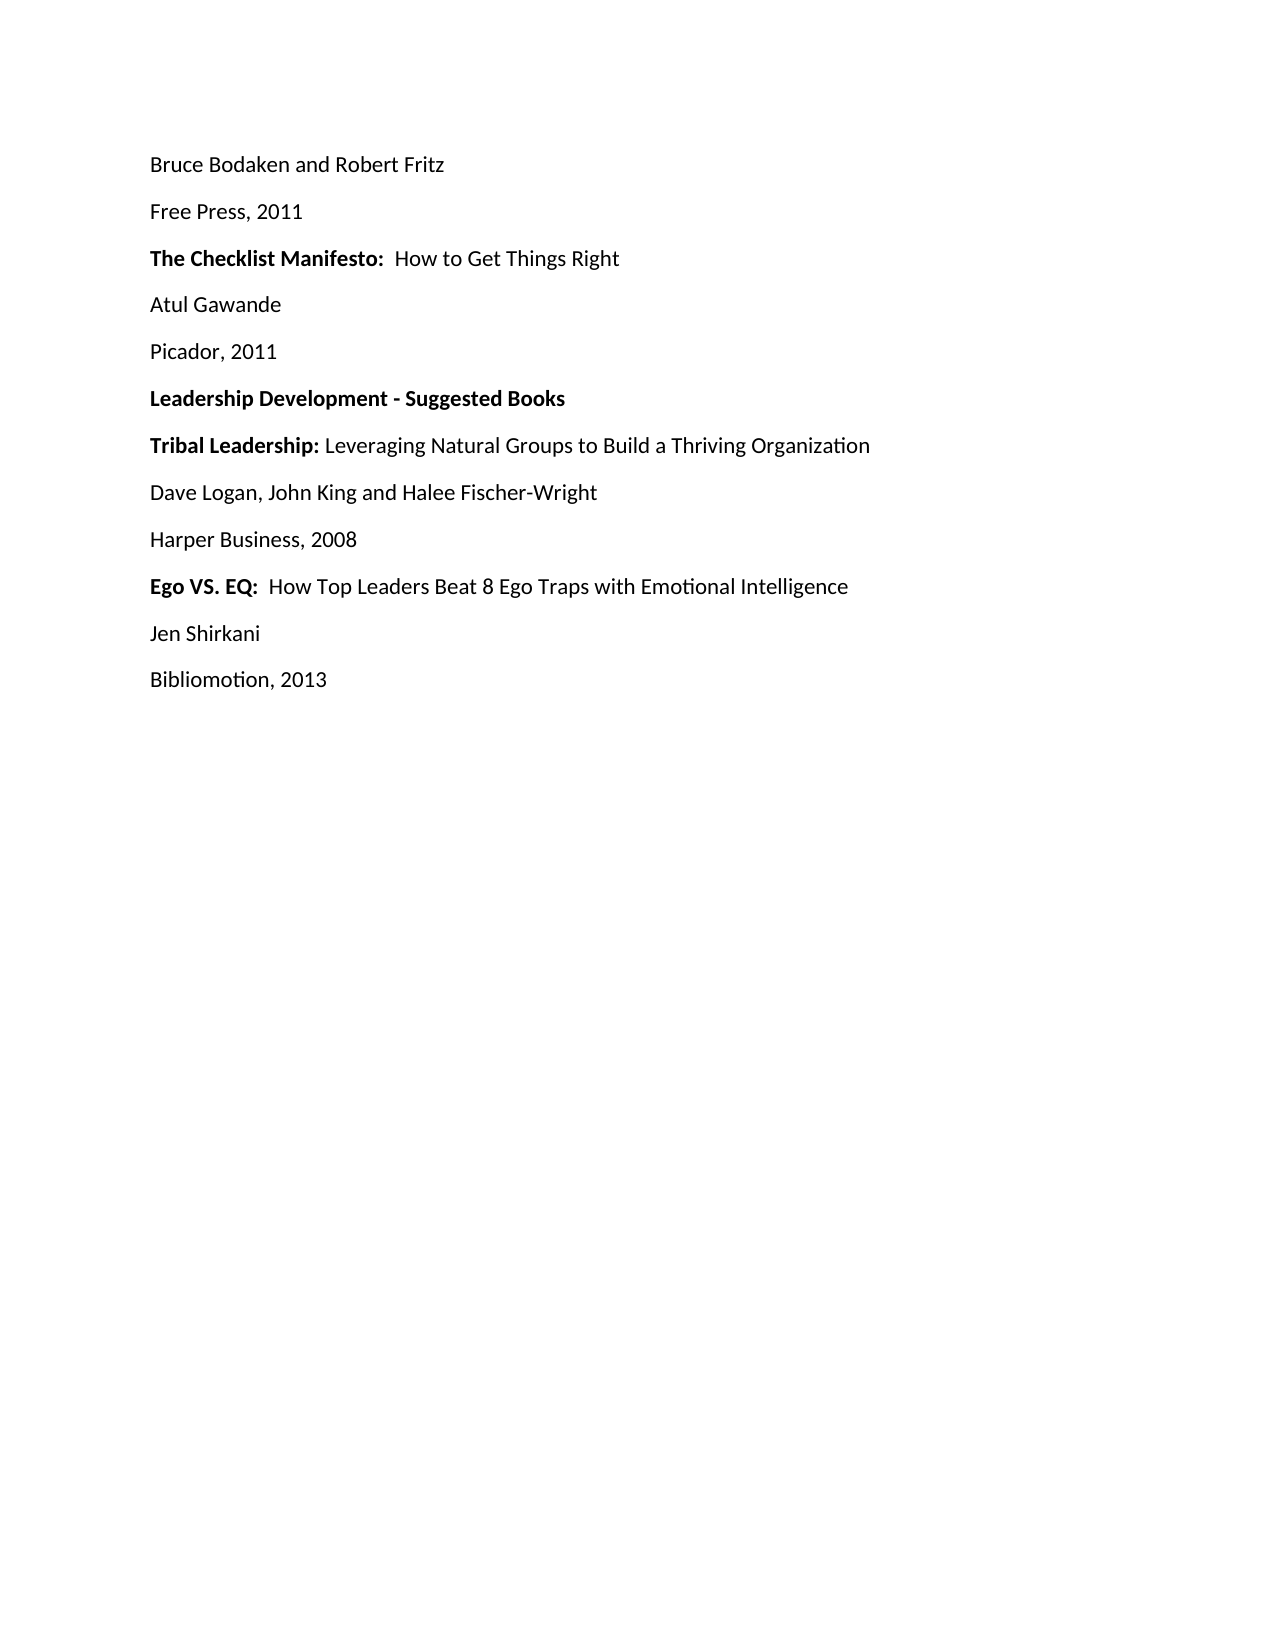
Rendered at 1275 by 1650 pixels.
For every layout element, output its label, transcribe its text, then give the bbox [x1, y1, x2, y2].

text Harper Business, 2008 [150, 525, 1125, 553]
text Ego VS. EQ: How Top Leaders Beat 8 Ego Traps with Emotional Intelligence [150, 572, 1125, 600]
text The Checklist Manifesto: How to Get Things Right [150, 244, 1125, 272]
text Tribal Leadership: Leveraging Natural Groups to Build a Thriving Organization [150, 431, 1125, 459]
text Jen Shirkani [150, 619, 1125, 647]
text Atul Gawande [150, 291, 1125, 319]
text Bruce Bodaken and Robert Fritz [150, 150, 1125, 178]
text Free Press, 2011 [150, 197, 1125, 225]
text Picador, 2011 [150, 337, 1125, 366]
text Leadership Development - Suggested Books [150, 384, 1125, 412]
text Bibliomotion, 2013 [150, 666, 1125, 694]
text Dave Logan, John King and Halee Fischer-Wright [150, 478, 1125, 506]
